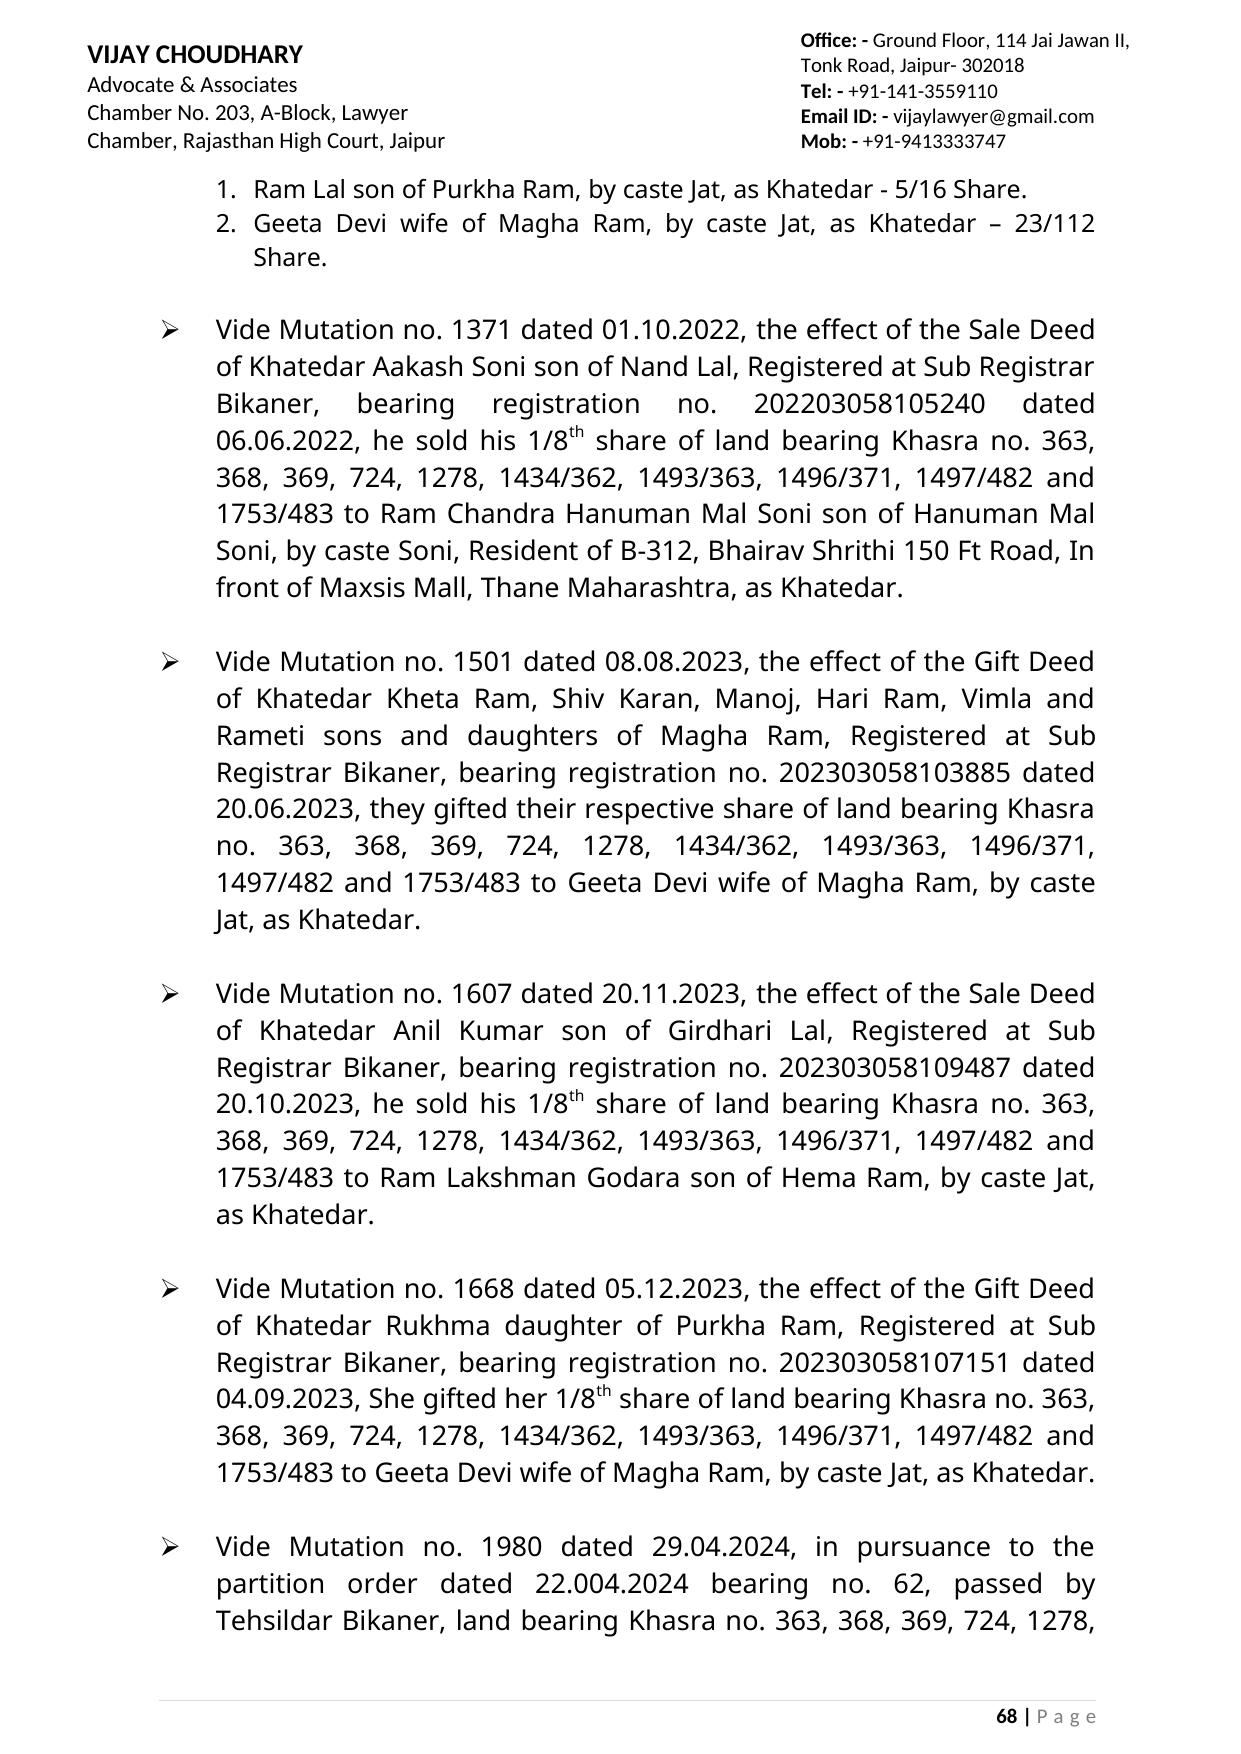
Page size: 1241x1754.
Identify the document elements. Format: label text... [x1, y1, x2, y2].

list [159, 1527, 1096, 1638]
list Ram Lal son of Purkha Ram, by caste Jat, as Khatedar - 5/16 Share. [216, 172, 1096, 206]
list Vide Mutation no. 1668 dated 05.12.2023, the effect of the Gift Deed of Khatedar Rukhma daughter of Purkha Ram, Registered at Sub Registrar Bikaner, bearing registration no. 202303058107151 dated 04.09.2023, She gifted her 1/8th share of land bearing Khasra no. 363, 368, 369, 724, 1278, 1434/362, 1493/363, 1496/371, 1497/482 and 1753/483 to Geeta Devi wife of Magha Ram, by caste Jat, as Khatedar. [159, 1269, 1096, 1491]
list Vide Mutation no. 1501 dated 08.08.2023, the effect of the Gift Deed of Khatedar Kheta Ram, Shiv Karan, Manoj, Hari Ram, Vimla and Rameti sons and daughters of Magha Ram, Registered at Sub Registrar Bikaner, bearing registration no. 202303058103885 dated 20.06.2023, they gifted their respective share of land bearing Khasra no. 363, 368, 369, 724, 1278, 1434/362, 1493/363, 1496/371, 1497/482 and 1753/483 to Geeta Devi wife of Magha Ram, by caste Jat, as Khatedar. [159, 642, 1096, 937]
list Vide Mutation no. 1607 dated 20.11.2023, the effect of the Sale Deed of Khatedar Anil Kumar son of Girdhari Lal, Registered at Sub Registrar Bikaner, bearing registration no. 202303058109487 dated 20.10.2023, he sold his 1/8th share of land bearing Khasra no. 363, 368, 369, 724, 1278, 1434/362, 1493/363, 1496/371, 1497/482 and 1753/483 to Ram Lakshman Godara son of Hema Ram, by caste Jat, as Khatedar. [159, 974, 1096, 1232]
list Vide Mutation no. 1371 dated 01.10.2022, the effect of the Sale Deed of Khatedar Aakash Soni son of Nand Lal, Registered at Sub Registrar Bikaner, bearing registration no. 202203058105240 dated 06.06.2022, he sold his 1/8th share of land bearing Khasra no. 363, 368, 369, 724, 1278, 1434/362, 1493/363, 1496/371, 1497/482 and 1753/483 to Ram Chandra Hanuman Mal Soni son of Hanuman Mal Soni, by caste Soni, Resident of B-312, Bhairav Shrithi 150 Ft Road, In front of Maxsis Mall, Thane Maharashtra, as Khatedar. [159, 311, 1096, 606]
list Geeta Devi wife of Magha Ram, by caste Jat, as Khatedar – 23/112 Share. [216, 206, 1096, 274]
